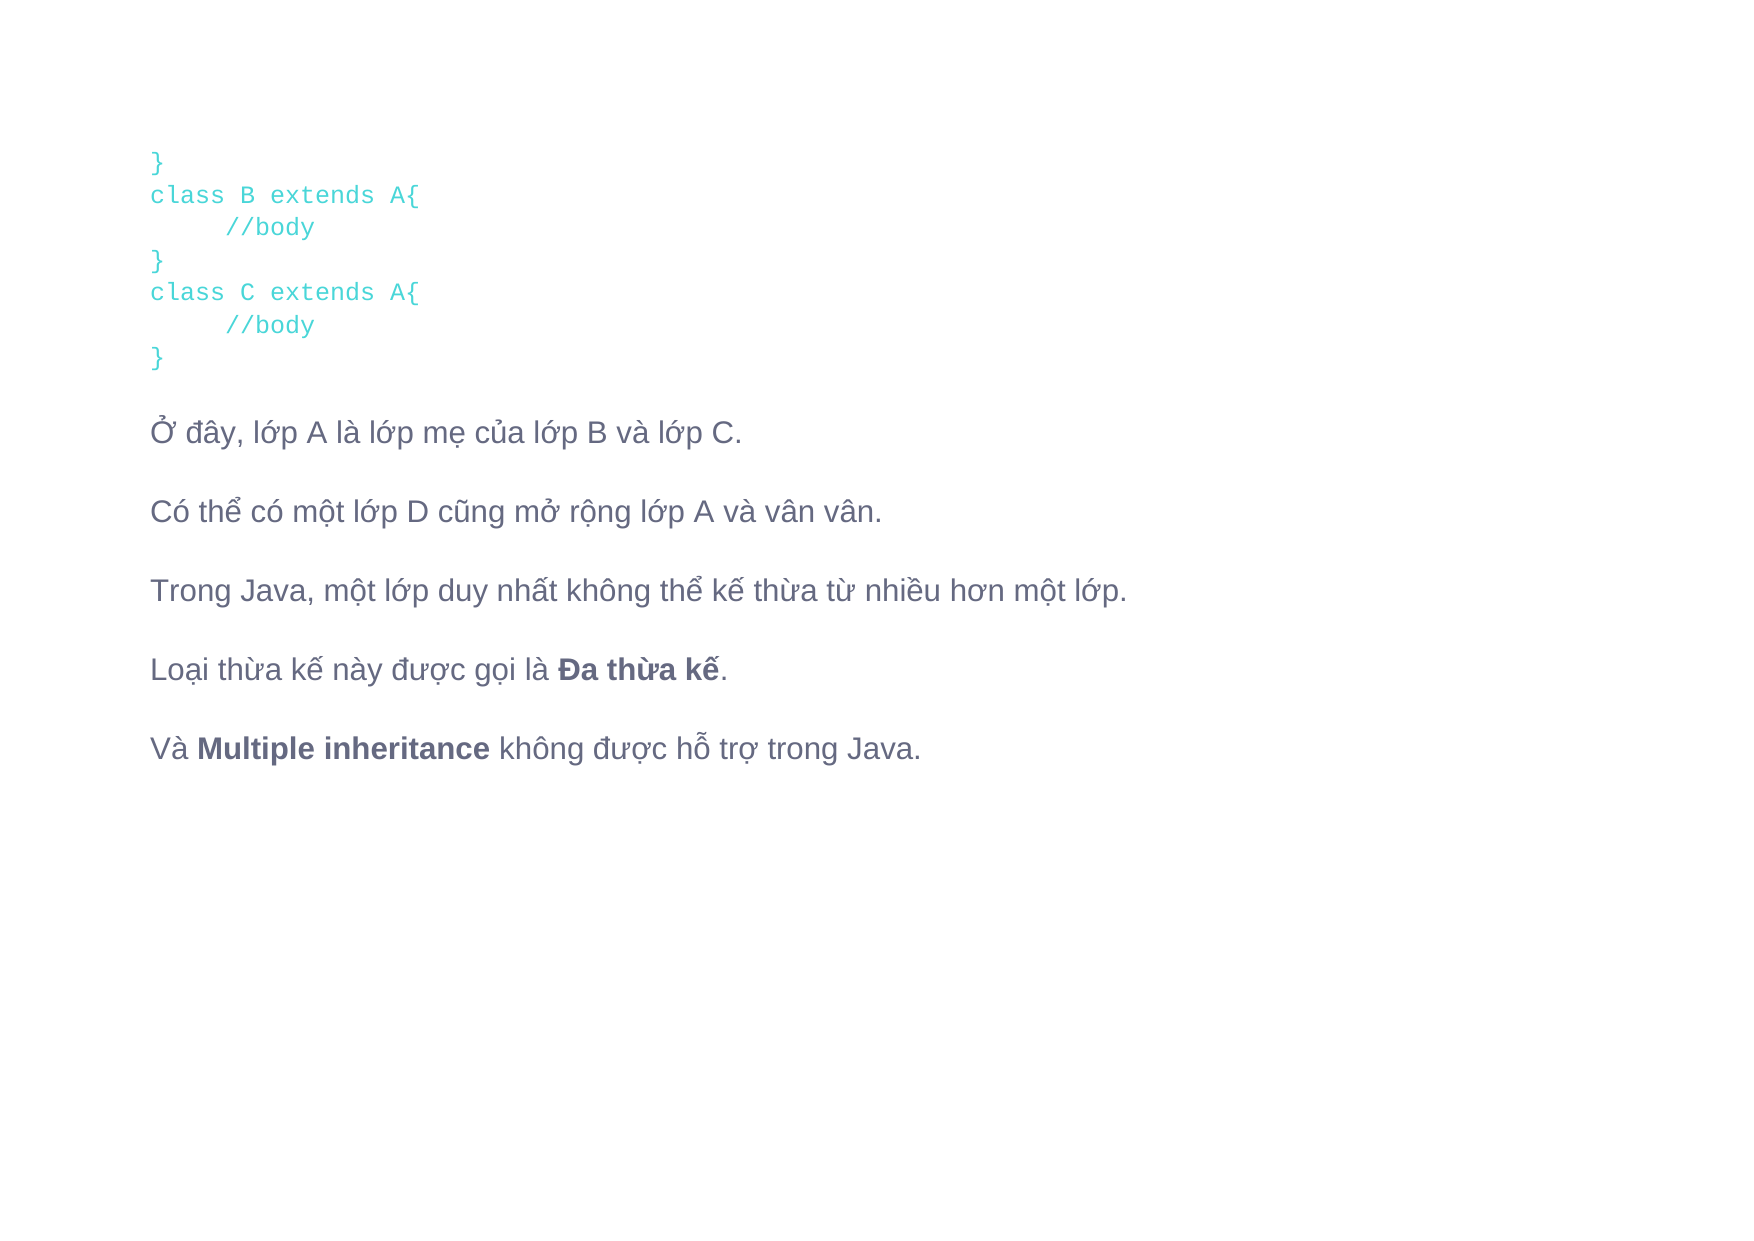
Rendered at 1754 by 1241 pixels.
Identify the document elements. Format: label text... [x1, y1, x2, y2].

text } [150, 345, 1604, 373]
subtitle Và Multiple inheritance không được hỗ trợ trong Java. [150, 730, 1604, 766]
text //body [150, 215, 1604, 243]
subtitle Ở đây, lớp A là lớp mẹ của lớp B và lớp C. [150, 414, 1604, 450]
text class B extends A{ [150, 182, 1604, 211]
text class C extends A{ [150, 280, 1604, 308]
text } [150, 150, 1604, 178]
subtitle Loại thừa kế này được gọi là Đa thừa kế. [150, 651, 1604, 687]
subtitle Có thể có một lớp D cũng mở rộng lớp A và vân vân. [150, 493, 1604, 529]
subtitle Trong Java, một lớp duy nhất không thể kế thừa từ nhiều hơn một lớp. [150, 572, 1604, 608]
text } [150, 247, 1604, 276]
text //body [150, 312, 1604, 341]
